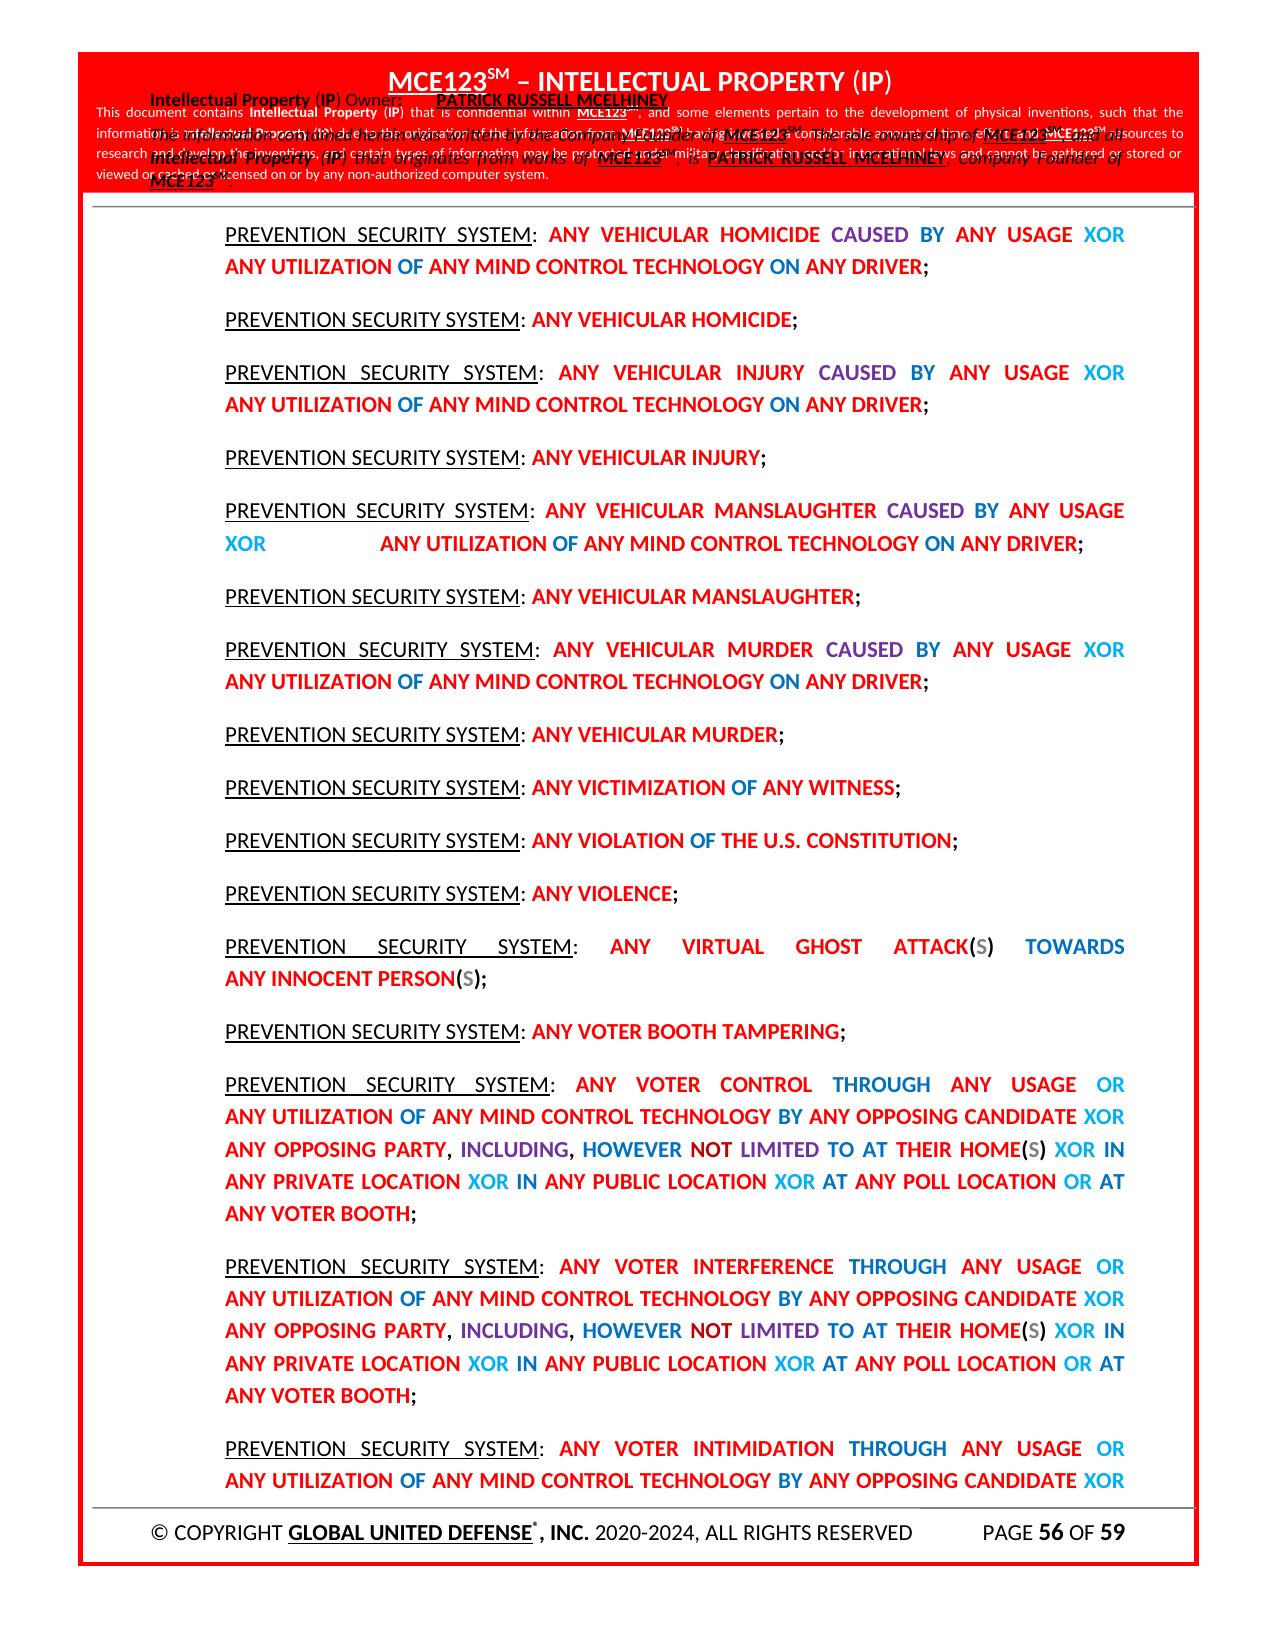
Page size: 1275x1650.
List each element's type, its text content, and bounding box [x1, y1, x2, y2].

text PREVENTION SECURITY SYSTEM: ANY VIOLATION OF THE U.S. CONSTITUTION; [225, 826, 1125, 854]
text PREVENTION SECURITY SYSTEM: ANY VICTIMIZATION OF ANY WITNESS; [225, 773, 1125, 801]
text PREVENTION SECURITY SYSTEM: ANY VEHICULAR INJURY CAUSED BY ANY USAGE XOR ANY UTILIZATION OF ANY MIND CONTROL TECHNOLOGY ON ANY DRIVER; [225, 358, 1125, 418]
text PREVENTION SECURITY SYSTEM: ANY VIRTUAL GHOST ATTACK(S) TOWARDS ANY INNOCENT PERSON(S); [225, 932, 1125, 992]
text PREVENTION SECURITY SYSTEM: ANY VEHICULAR HOMICIDE; [225, 305, 1125, 333]
text PREVENTION SECURITY SYSTEM: ANY VOTER CONTROL THROUGH ANY USAGE OR ANY UTILIZATION OF ANY MIND CONTROL TECHNOLOGY BY ANY OPPOSING CANDIDATE XOR ANY OPPOSING PARTY, INCLUDING, HOWEVER NOT LIMITED TO AT THEIR HOME(S) XOR IN ANY PRIVATE LOCATION XOR IN ANY PUBLIC LOCATION XOR AT ANY POLL LOCATION OR AT ANY VOTER BOOTH; [225, 1070, 1125, 1227]
text PREVENTION SECURITY SYSTEM: ANY VEHICULAR INJURY; [225, 443, 1125, 472]
text PREVENTION SECURITY SYSTEM: ANY VEHICULAR MANSLAUGHTER CAUSED BY ANY USAGE XOR ANY UTILIZATION OF ANY MIND CONTROL TECHNOLOGY ON ANY DRIVER; [225, 497, 1125, 557]
text PREVENTION SECURITY SYSTEM: ANY VEHICULAR MURDER; [225, 720, 1125, 748]
text PREVENTION SECURITY SYSTEM: ANY VOTER BOOTH TAMPERING; [225, 1017, 1125, 1045]
text PREVENTION SECURITY SYSTEM: ANY VOTER INTERFERENCE THROUGH ANY USAGE OR ANY UTILIZATION OF ANY MIND CONTROL TECHNOLOGY BY ANY OPPOSING CANDIDATE XOR ANY OPPOSING PARTY, INCLUDING, HOWEVER NOT LIMITED TO AT THEIR HOME(S) XOR IN ANY PRIVATE LOCATION XOR IN ANY PUBLIC LOCATION XOR AT ANY POLL LOCATION OR AT ANY VOTER BOOTH; [225, 1252, 1125, 1409]
text PREVENTION SECURITY SYSTEM: ANY VEHICULAR HOMICIDE CAUSED BY ANY USAGE XOR ANY UTILIZATION OF ANY MIND CONTROL TECHNOLOGY ON ANY DRIVER; [225, 220, 1125, 280]
text PREVENTION SECURITY SYSTEM: ANY VEHICULAR MANSLAUGHTER; [225, 582, 1125, 610]
text PREVENTION SECURITY SYSTEM: ANY VEHICULAR MURDER CAUSED BY ANY USAGE XOR ANY UTILIZATION OF ANY MIND CONTROL TECHNOLOGY ON ANY DRIVER; [225, 635, 1125, 695]
text PREVENTION SECURITY SYSTEM: ANY VIOLENCE; [225, 879, 1125, 907]
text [225, 1434, 1125, 1494]
